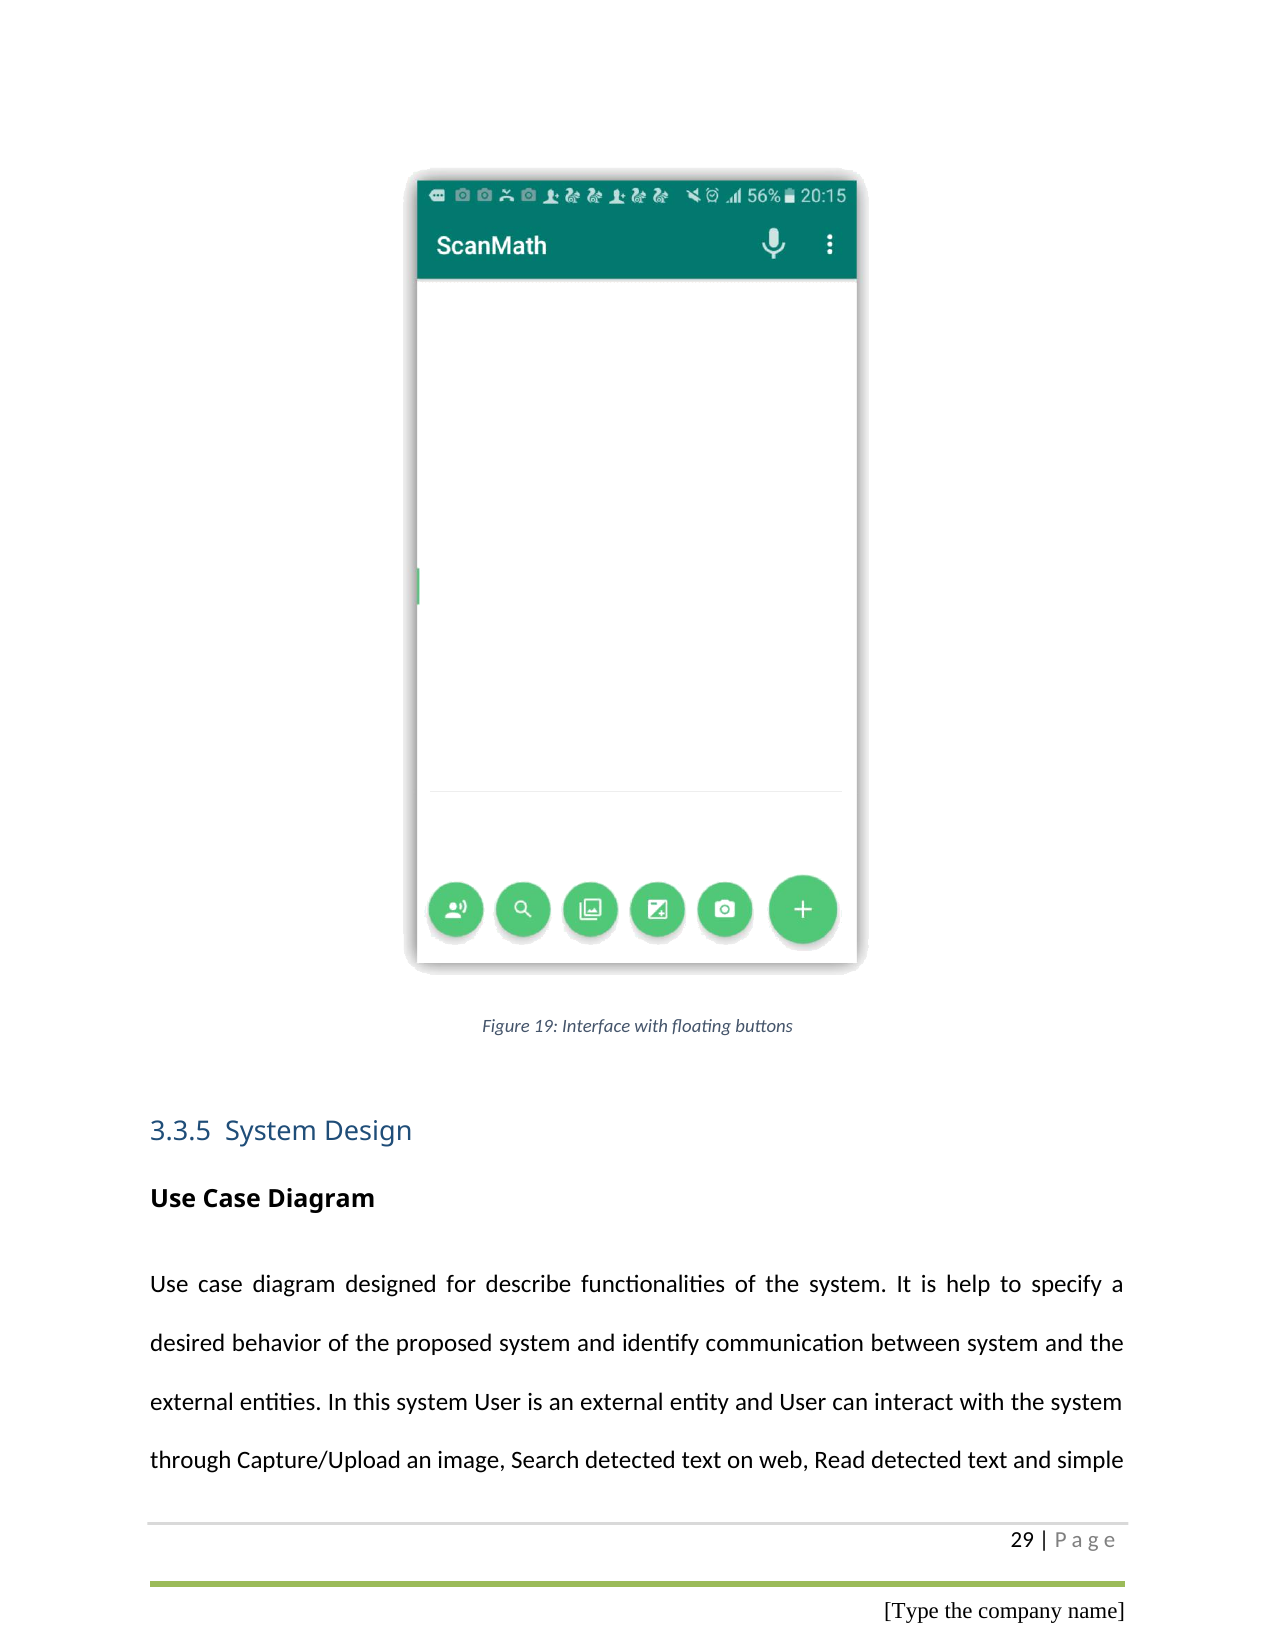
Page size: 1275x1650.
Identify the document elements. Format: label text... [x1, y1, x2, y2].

text 29 | P a g e [1010, 1525, 1125, 1553]
picture [385, 150, 886, 992]
text 3.3.5 System Design [150, 1111, 1125, 1148]
text Use case diagram designed for describe functionalities of the system. It is help to specify a desired behavior of the proposed system and identify communication between system and the external entities. In this system User is an external entity and User can interact with the system through Capture/Upload an image, Search detected text on web, Read detected text and simple [150, 1268, 1125, 1475]
text Figure 19: Interface with floating buttons [150, 1014, 1125, 1037]
text Use Case Diagram [150, 1181, 1125, 1215]
